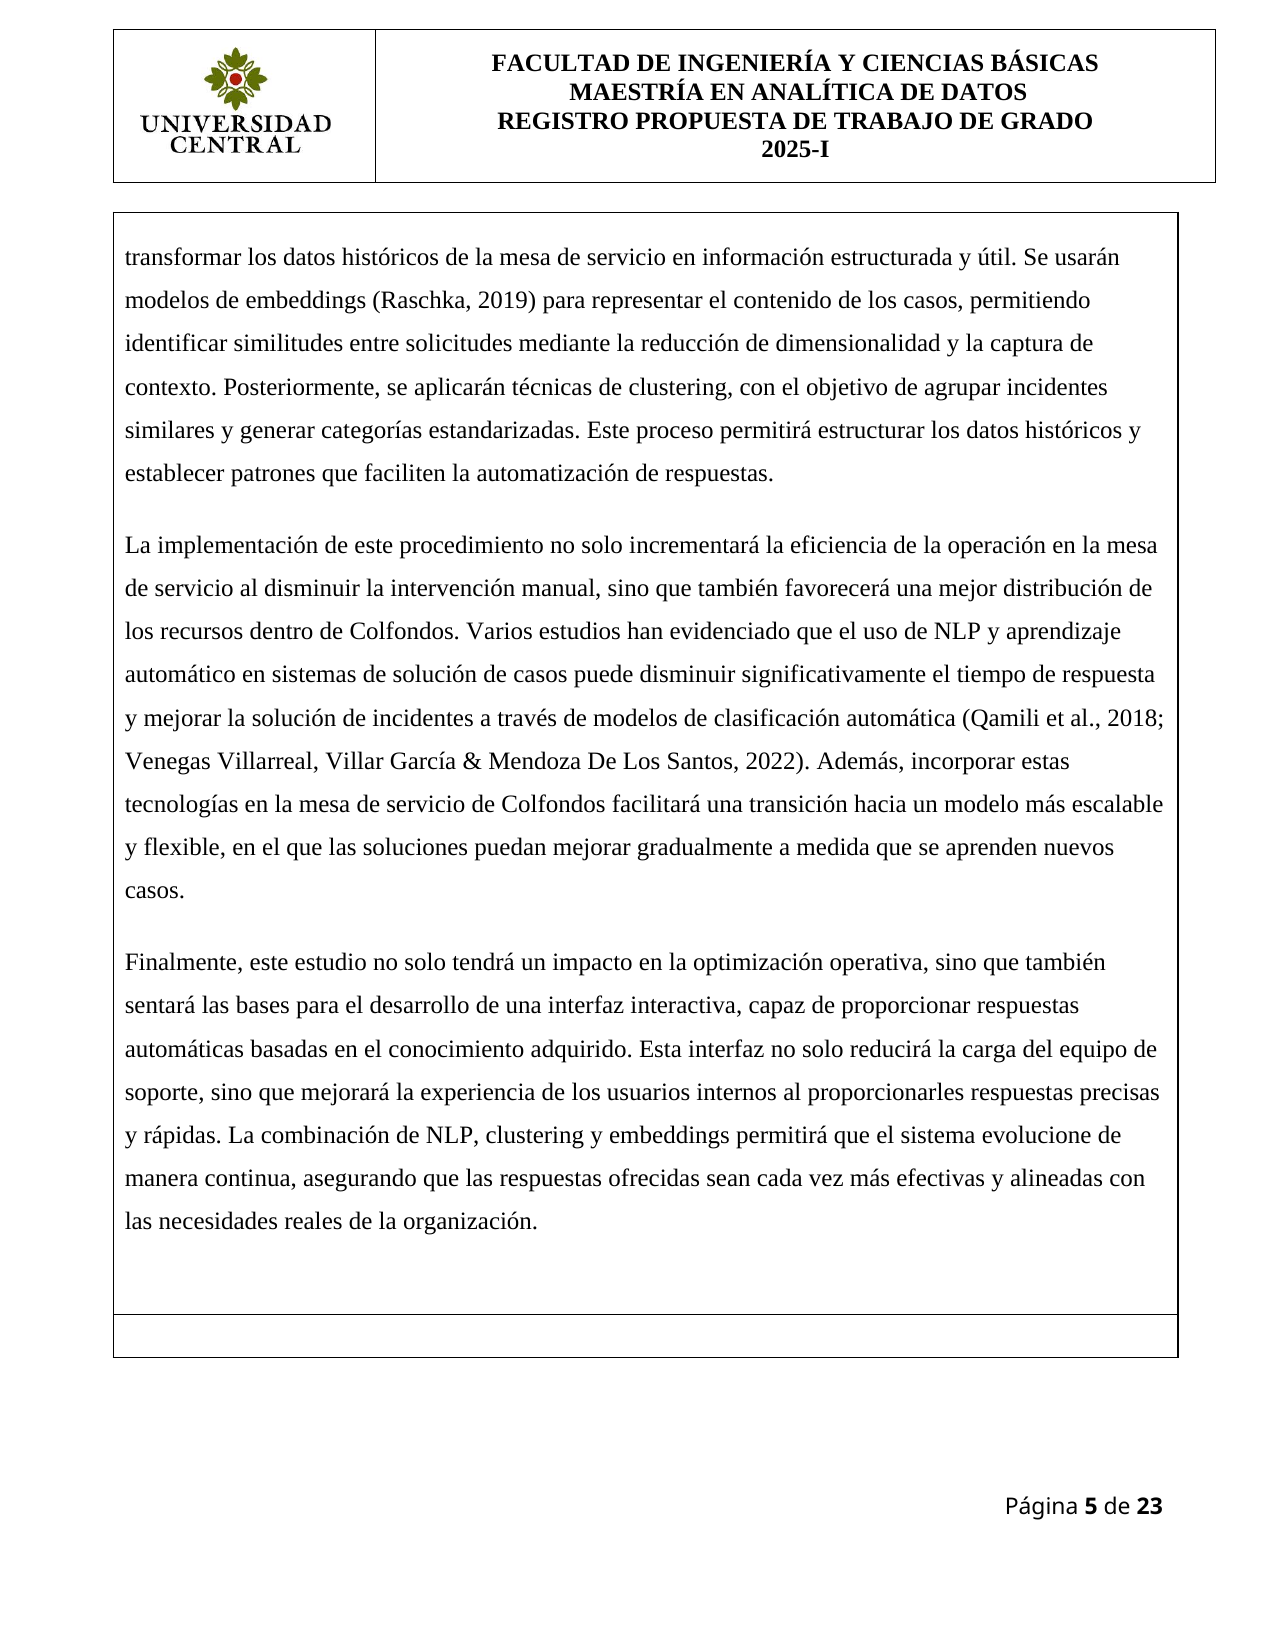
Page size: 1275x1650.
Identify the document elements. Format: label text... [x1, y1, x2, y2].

picture [140, 47, 331, 153]
table_cell [114, 1315, 1177, 1356]
